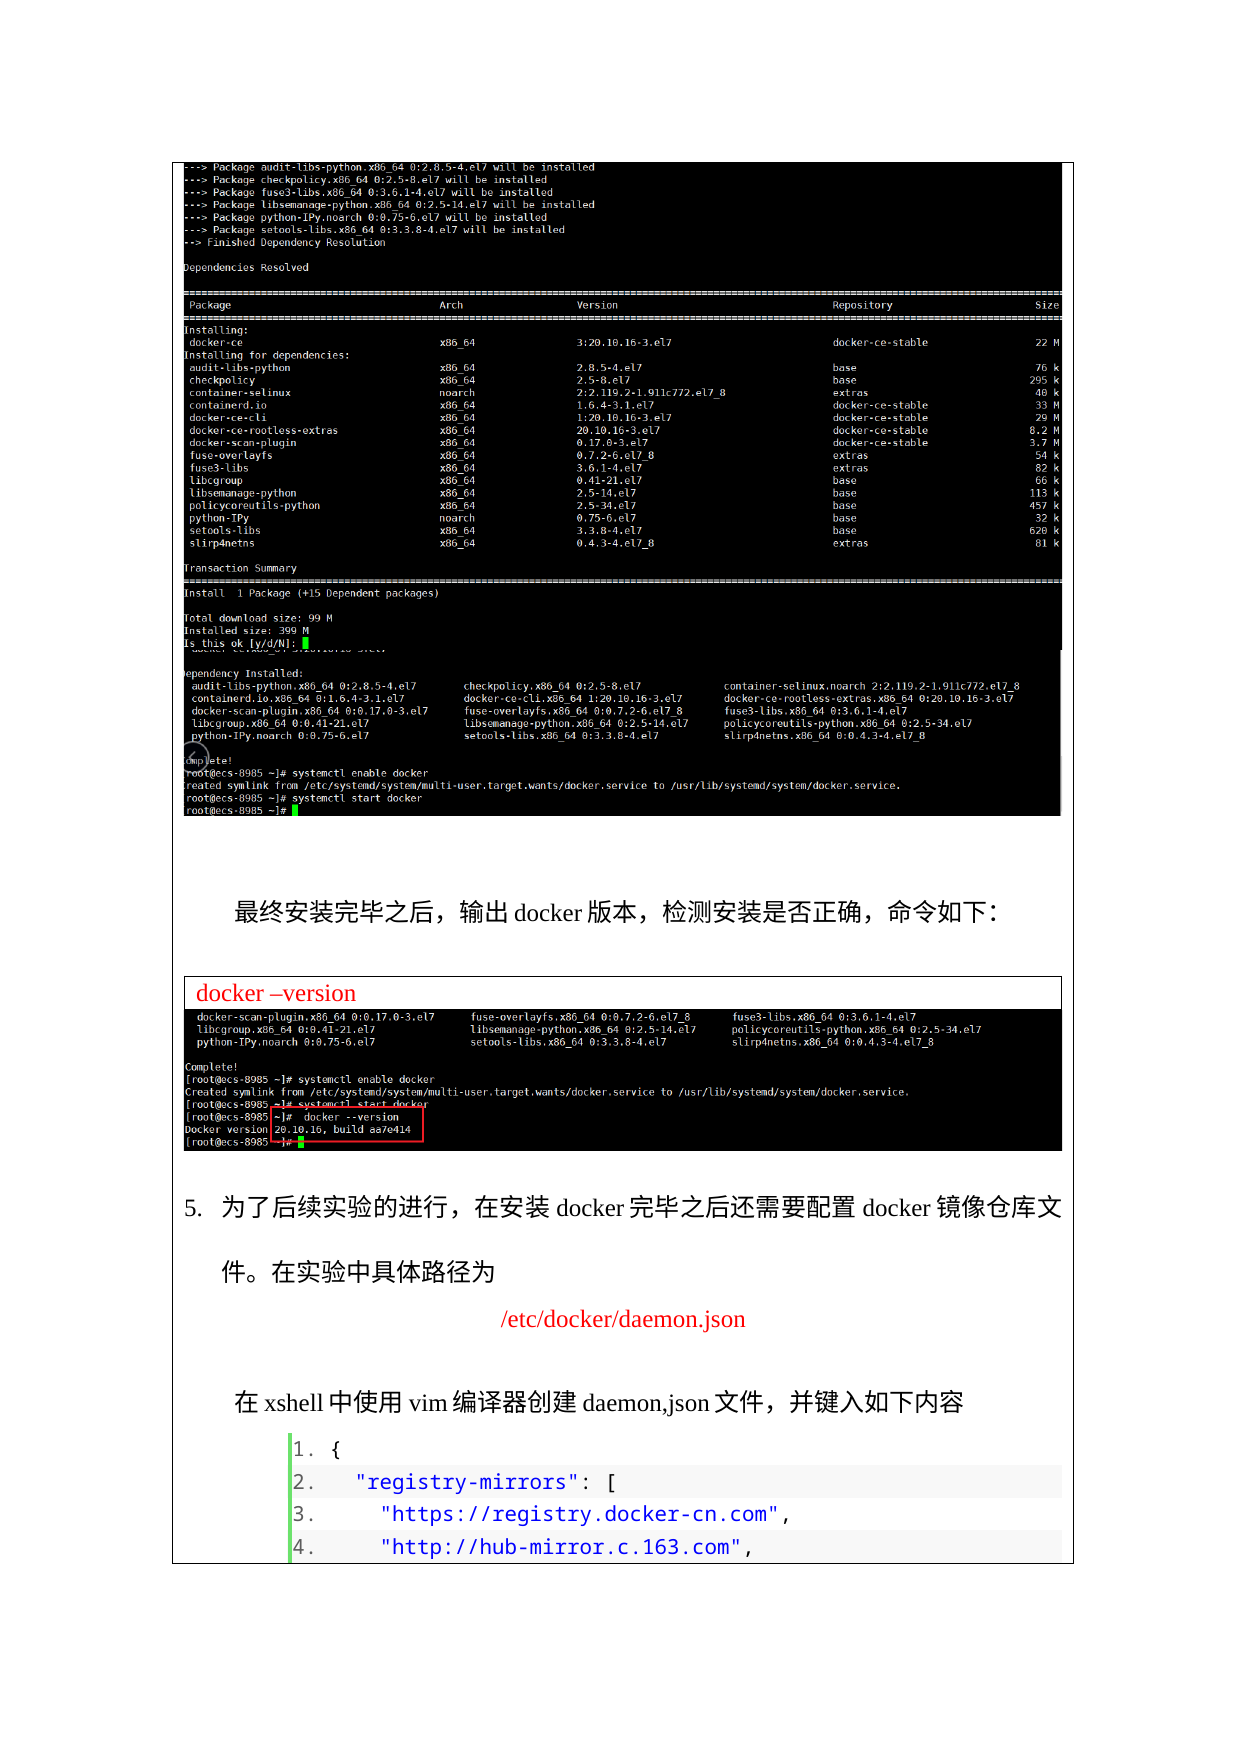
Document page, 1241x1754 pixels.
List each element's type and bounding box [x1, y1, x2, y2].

picture [183, 163, 1063, 816]
table_cell [173, 163, 1073, 1563]
picture [183, 1010, 1063, 1151]
